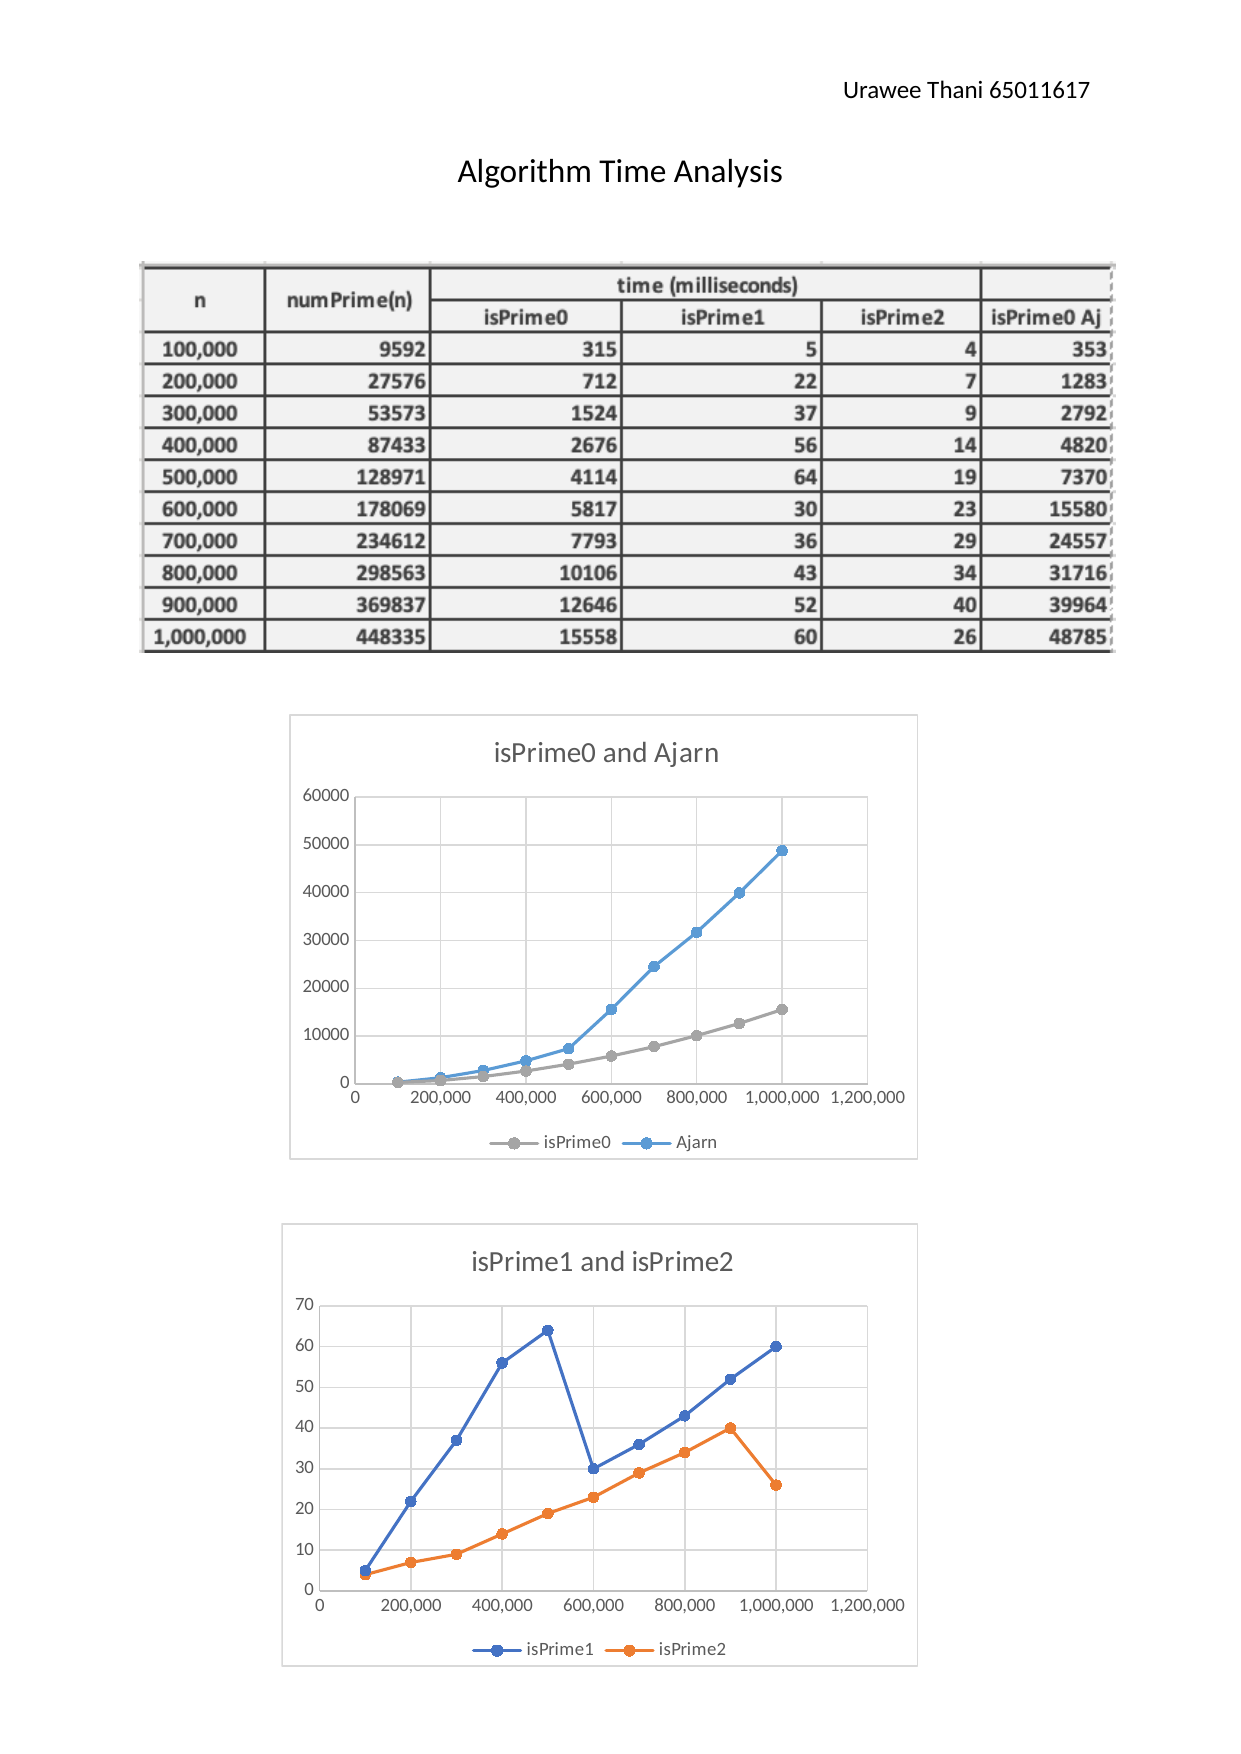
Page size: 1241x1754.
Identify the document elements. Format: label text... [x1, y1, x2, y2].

text Algorithm Time Analysis [150, 150, 1090, 191]
picture [139, 261, 1116, 653]
